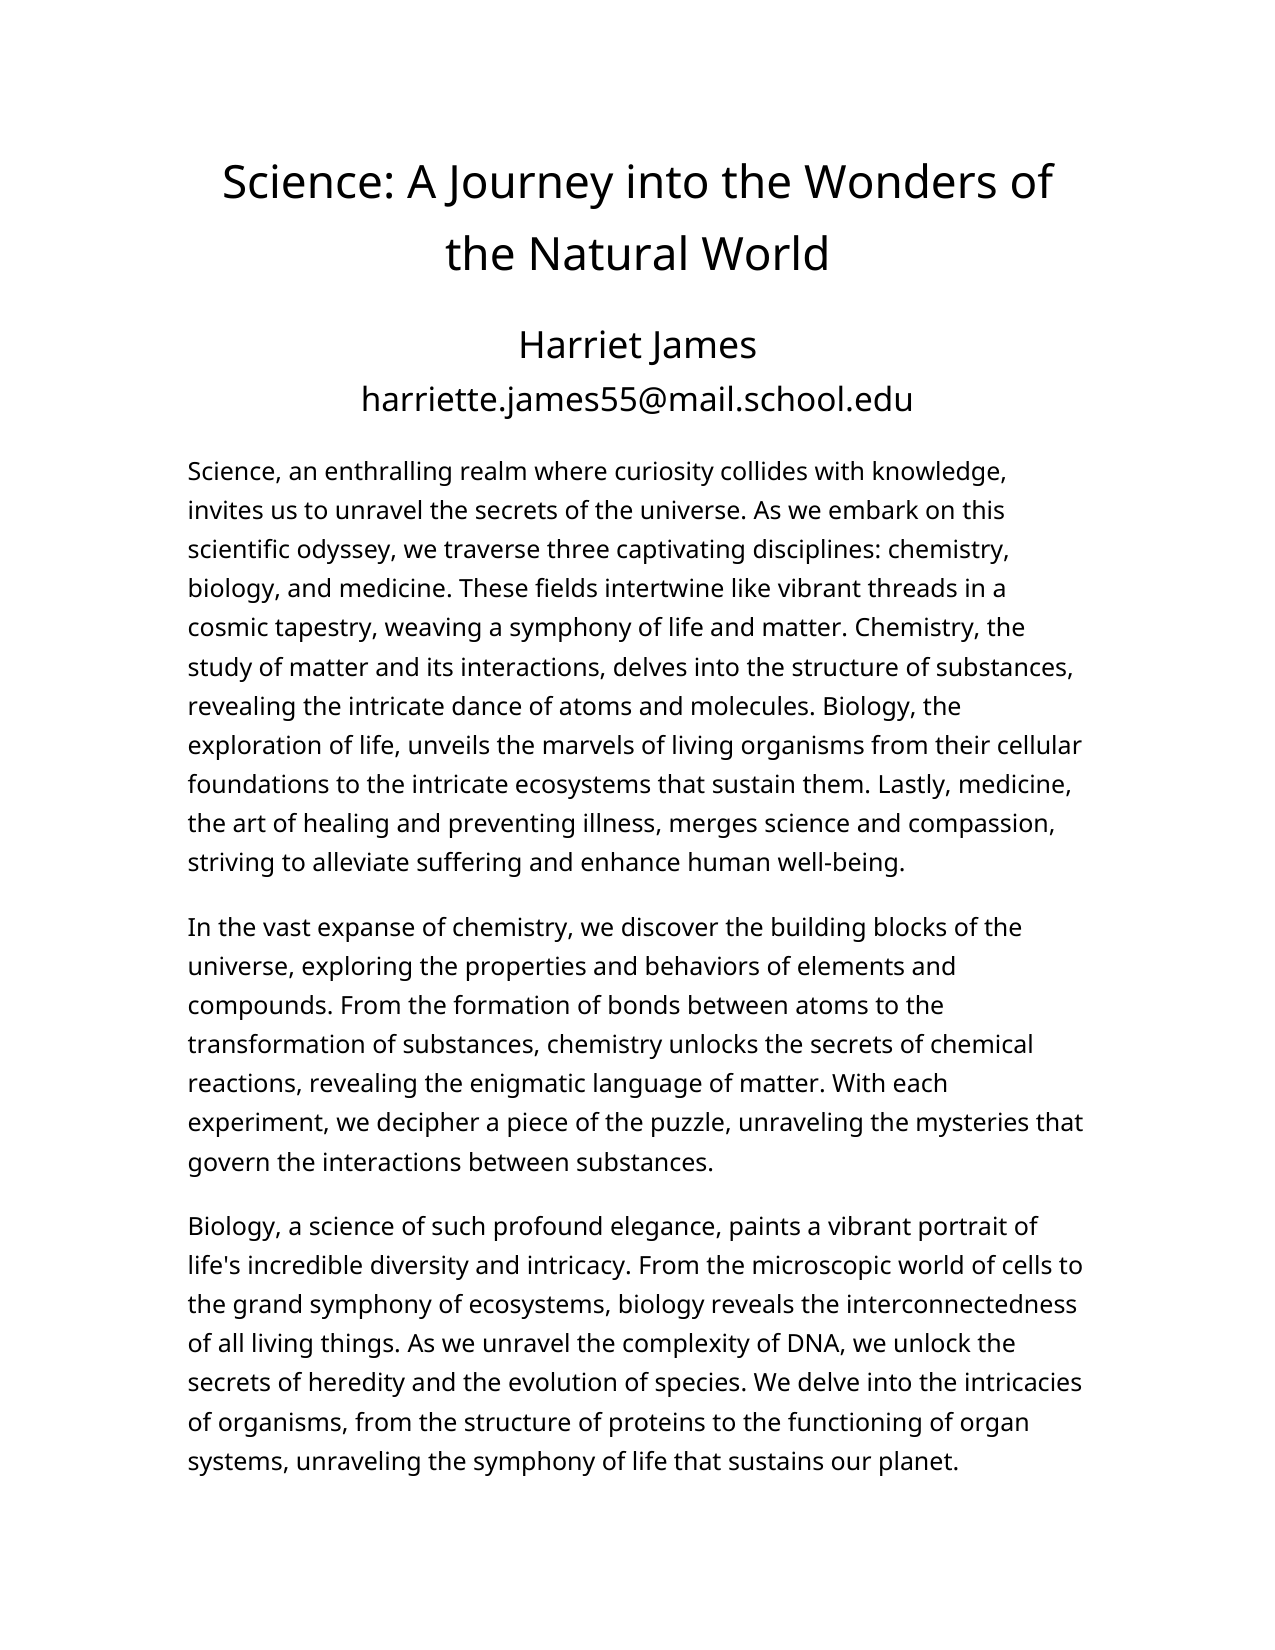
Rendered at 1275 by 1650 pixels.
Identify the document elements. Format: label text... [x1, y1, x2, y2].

text Science: A Journey into the Wonders of the Natural World [187, 150, 1087, 284]
text Biology, a science of such profound elegance, paints a vibrant portrait of life's incredible diversity and intricacy. From the microscopic world of cells to the grand symphony of ecosystems, biology reveals the interconnectedness of all living things. As we unravel the complexity of DNA, we unlock the secrets of heredity and the evolution of species. We delve into the intricacies of organisms, from the structure of proteins to the functioning of organ systems, unraveling the symphony of life that sustains our planet. [187, 1208, 1087, 1477]
text Harriet James harriette.james55@mail.school.edu [187, 318, 1087, 422]
text In the vast expanse of chemistry, we discover the building blocks of the universe, exploring the properties and behaviors of elements and compounds. From the formation of bonds between atoms to the transformation of substances, chemistry unlocks the secrets of chemical reactions, revealing the enigmatic language of matter. With each experiment, we decipher a piece of the puzzle, unraveling the mysteries that govern the interactions between substances. [187, 909, 1087, 1178]
text Science, an enthralling realm where curiosity collides with knowledge, invites us to unravel the secrets of the universe. As we embark on this scientific odyssey, we traverse three captivating disciplines: chemistry, biology, and medicine. These fields intertwine like vibrant threads in a cosmic tapestry, weaving a symphony of life and matter. Chemistry, the study of matter and its interactions, delves into the structure of substances, revealing the intricate dance of atoms and molecules. Biology, the exploration of life, unveils the marvels of living organisms from their cellular foundations to the intricate ecosystems that sustain them. Lastly, medicine, the art of healing and preventing illness, merges science and compassion, striving to alleviate suffering and enhance human well-being. [187, 453, 1087, 879]
